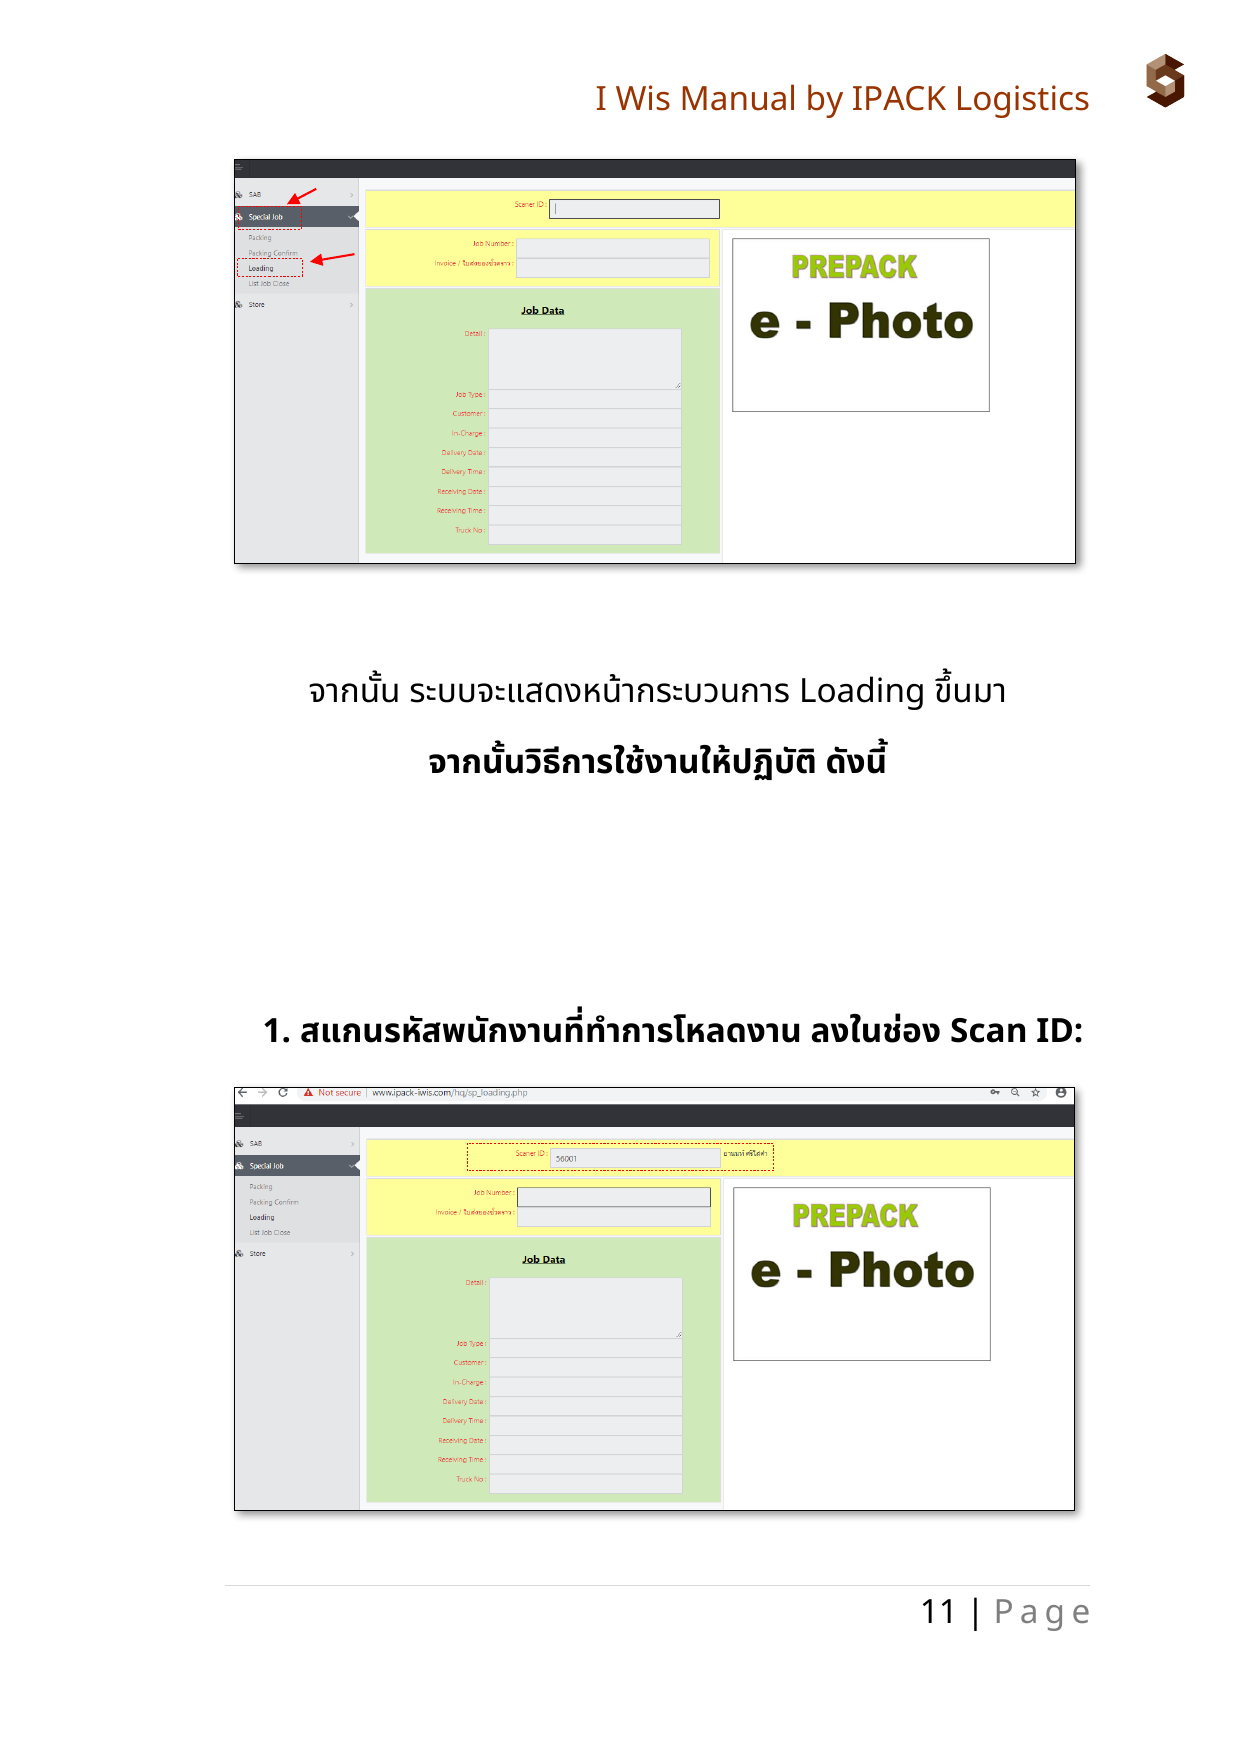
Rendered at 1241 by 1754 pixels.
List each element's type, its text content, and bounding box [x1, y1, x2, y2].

picture [1141, 51, 1185, 108]
list สแกนรหัสพนักงานที่ทำการโหลดงาน ลงในช่อง Scan ID: [262, 1006, 1090, 1057]
picture [235, 1088, 1074, 1510]
picture [235, 160, 1075, 563]
text จากนั้น ระบบจะแสดงหน้ากระบวนการ Loading ขึ้นมา [225, 667, 1090, 718]
text จากนั้นวิธีการใช้งานให้ปฏิบัติ ดังนี้ [225, 738, 1090, 789]
